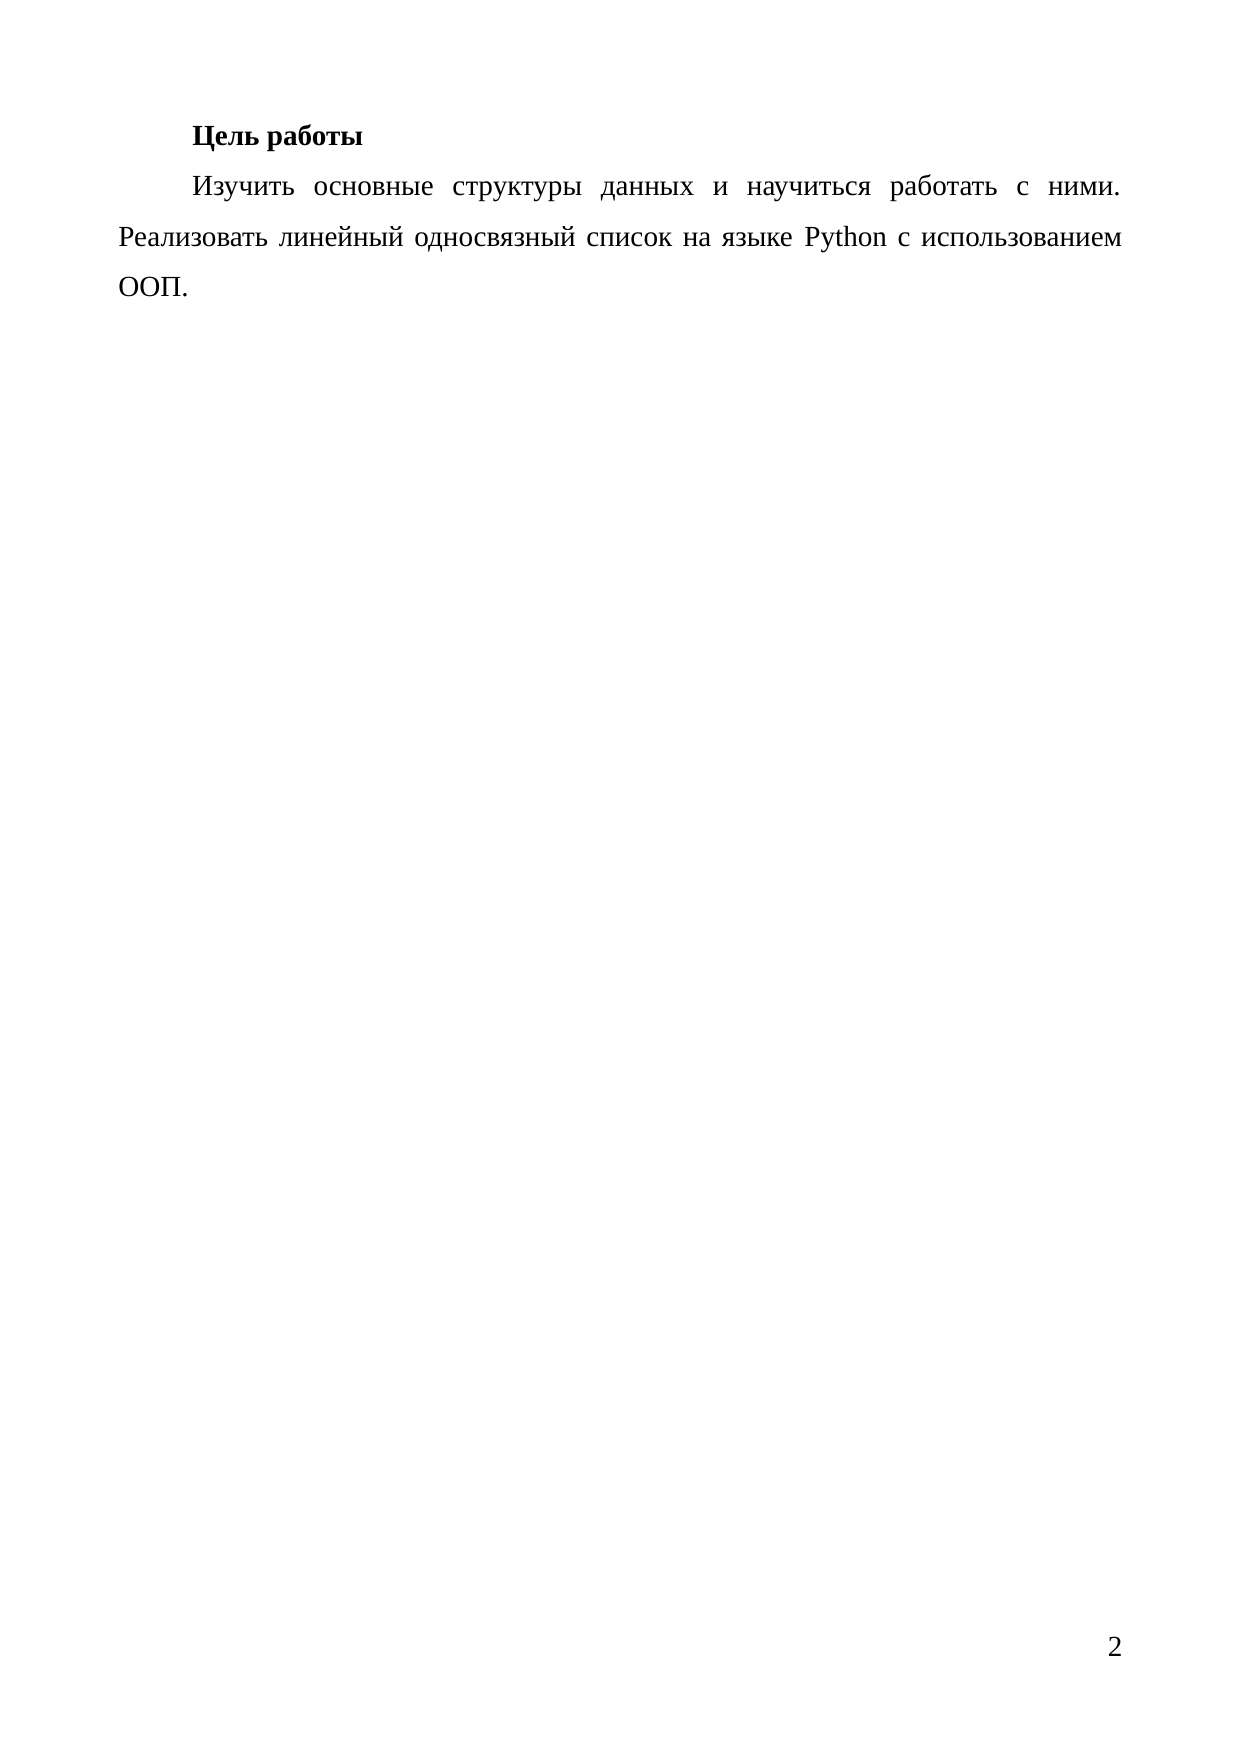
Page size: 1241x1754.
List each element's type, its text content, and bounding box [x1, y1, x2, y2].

text Изучить основные структуры данных и научиться работать с ними. Реализовать линейный односвязный список на языке Python с использованием ООП. [118, 168, 1122, 303]
subtitle Цель работы [118, 118, 1122, 152]
